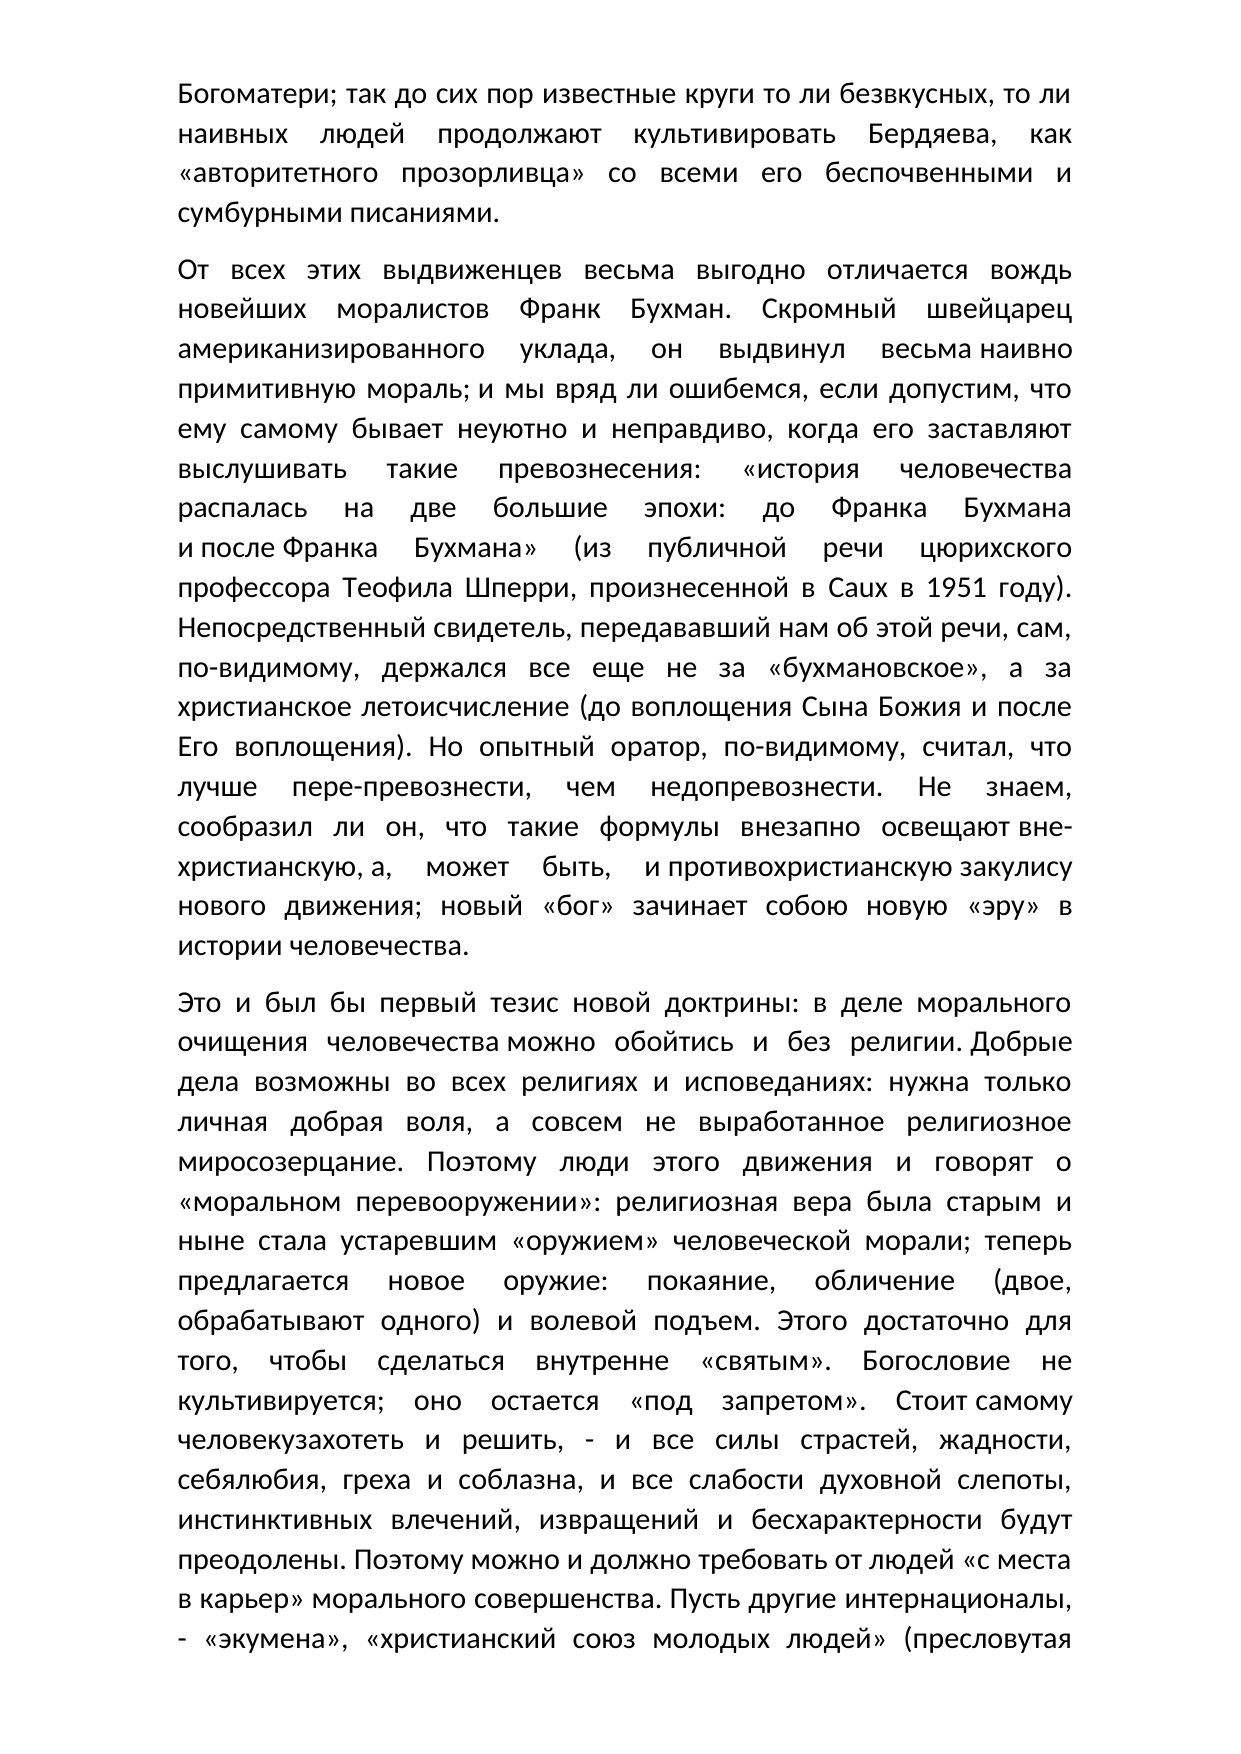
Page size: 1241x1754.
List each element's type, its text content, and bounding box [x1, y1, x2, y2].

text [177, 983, 1073, 1656]
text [177, 74, 1073, 230]
text От всех этих выдвиженцев весьма выгодно отличается вождь новейших моралистов Франк Бухман. Скромный швейцарец американизированного уклада, он выдвинул весьма наивно примитивную мораль; и мы вряд ли ошибемся, если допустим, что ему самому бывает неуютно и неправдиво, когда его заставляют выслушивать такие превознесения: «история человечества распалась на две большие эпохи: до Франка Бухмана и после Франка Бухмана» (из публичной речи цюрихского профессора Теофила Шперри, произнесенной в Caux в 1951 году). Непосредственный свидетель, передававший нам об этой речи, сам, по-видимому, держался все еще не за «бухмановское», а за христианское летоисчисление (до воплощения Сына Божия и после Его воплощения). Но опытный оратор, по-видимому, считал, что лучше пере-превознести, чем недопревознести. Не знаем, сообразил ли он, что такие формулы внезапно освещают вне-христианскую, а, может быть, и противохристианскую закулису нового движения; новый «бог» зачинает собою новую «эру» в истории человечества. [177, 250, 1073, 963]
